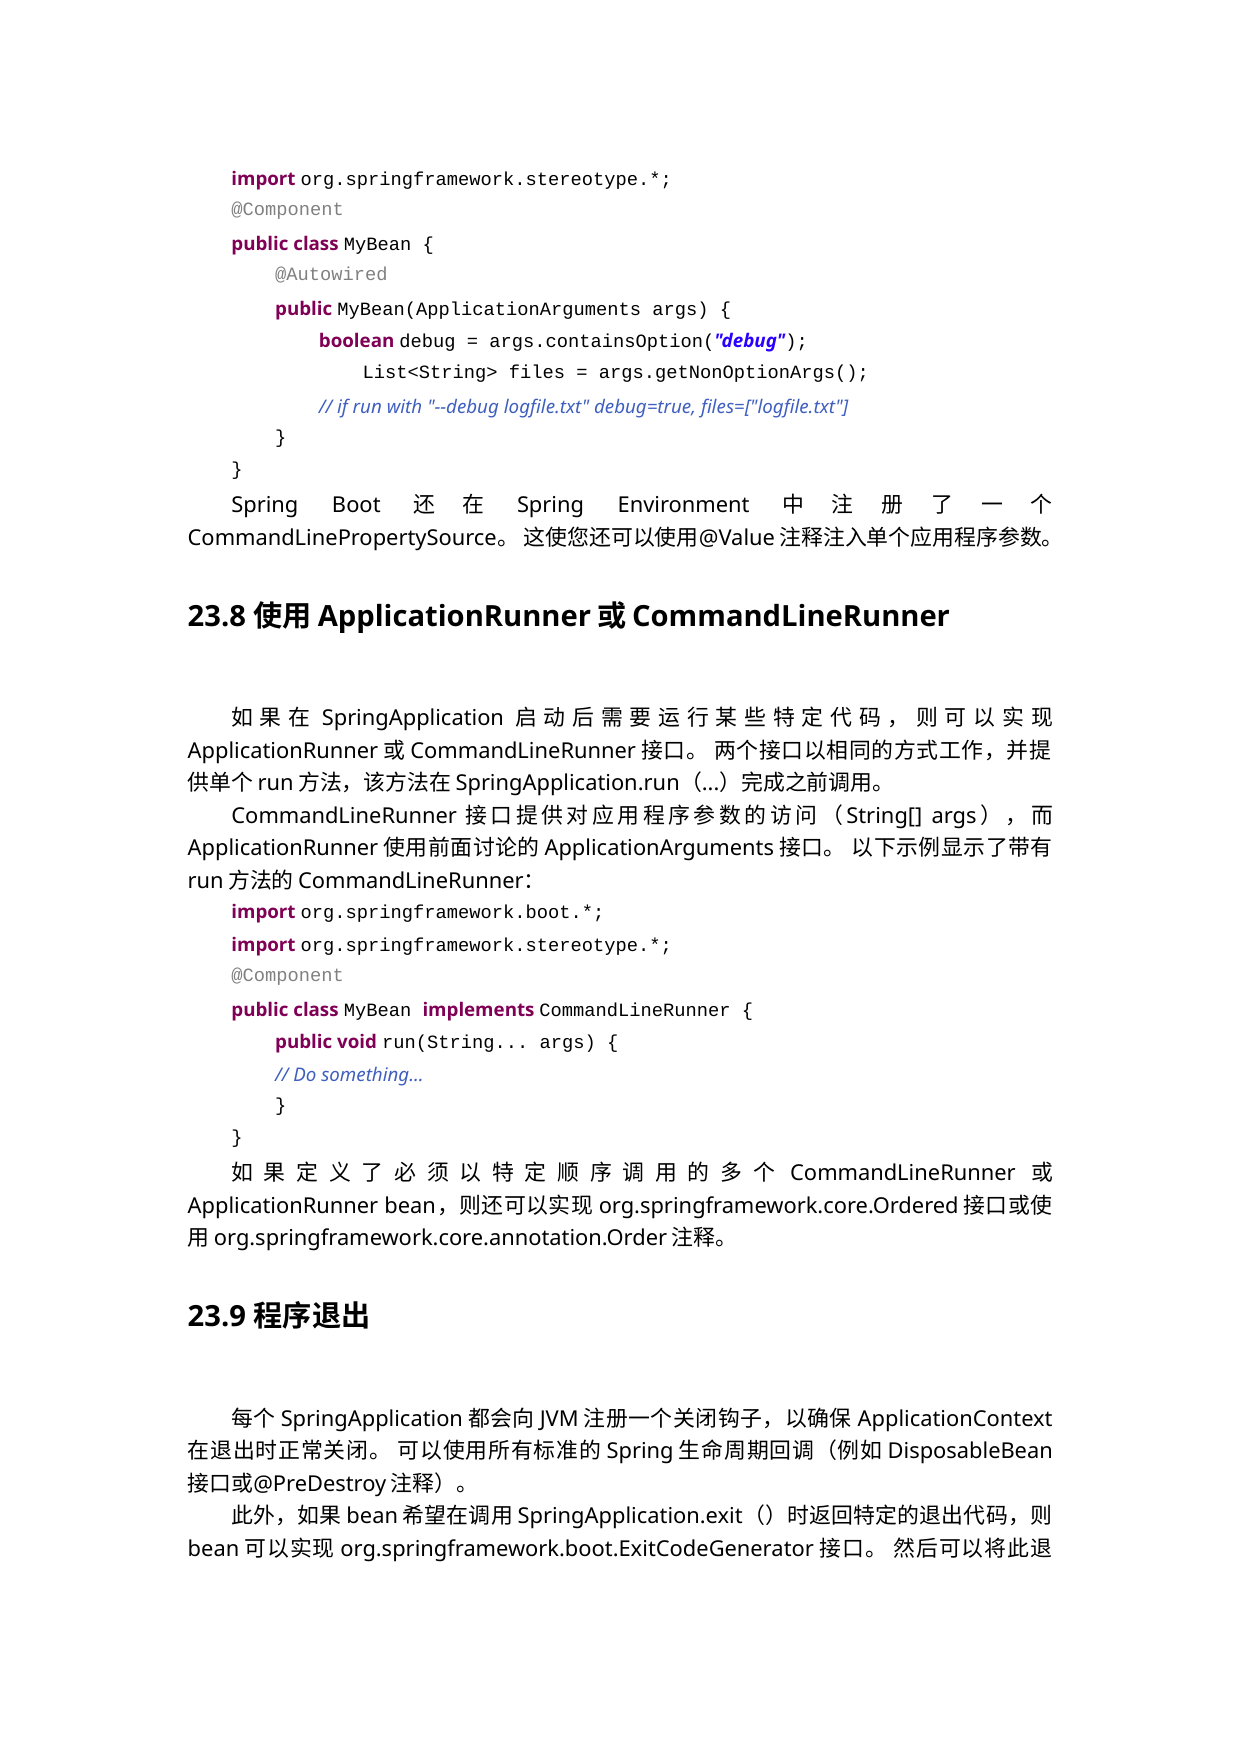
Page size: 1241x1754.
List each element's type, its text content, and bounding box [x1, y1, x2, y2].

text public void run(String... args) { // Do something... } [275, 1025, 1053, 1122]
text 每个SpringApplication都会向JVM注册一个关闭钩子，以确保ApplicationContext在退出时正常关闭。 可以使用所有标准的Spring生命周期回调（例如DisposableBean接口或@PreDestroy注释）。 [187, 1401, 1053, 1498]
text } [231, 422, 1053, 454]
text @Autowired public MyBean(ApplicationArguments args) { [275, 259, 1053, 324]
text 如果定义了必须以特定顺序调用的多个CommandLineRunner或ApplicationRunner bean，则还可以实现org.springframework.core.Ordered接口或使用org.springframework.core.annotation.Order注释。 [187, 1155, 1053, 1252]
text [231, 162, 1053, 259]
text 如果在SpringApplication启动后需要运行某些特定代码，则可以实现ApplicationRunner或CommandLineRunner接口。 两个接口以相同的方式工作，并提供单个run方法，该方法在SpringApplication.run（...）完成之前调用。 [187, 700, 1053, 797]
text Spring Boot还在Spring Environment中注册了一个CommandLinePropertySource。 这使您还可以使用@Value注释注入单个应用程序参数。 [187, 487, 1053, 552]
text } [187, 1122, 1053, 1155]
text } [187, 454, 1053, 487]
subtitle 23.8 使用ApplicationRunner或CommandLineRunner [187, 581, 1053, 646]
subtitle 23.9 程序退出 [187, 1282, 1053, 1347]
text List<String> files = args.getNonOptionArgs(); // if run with "--debug logfile.txt" debug=true, files=["logfile.txt"] [319, 357, 1053, 422]
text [187, 1498, 1053, 1563]
text boolean debug = args.containsOption("debug"); [275, 324, 1053, 357]
text CommandLineRunner接口提供对应用程序参数的访问（String[] args），而ApplicationRunner使用前面讨论的ApplicationArguments接口。 以下示例显示了带有run方法的CommandLineRunner： [187, 797, 1053, 895]
text import org.springframework.boot.*; import org.springframework.stereotype.*; @Component public class MyBean implements CommandLineRunner { [231, 895, 1053, 1025]
